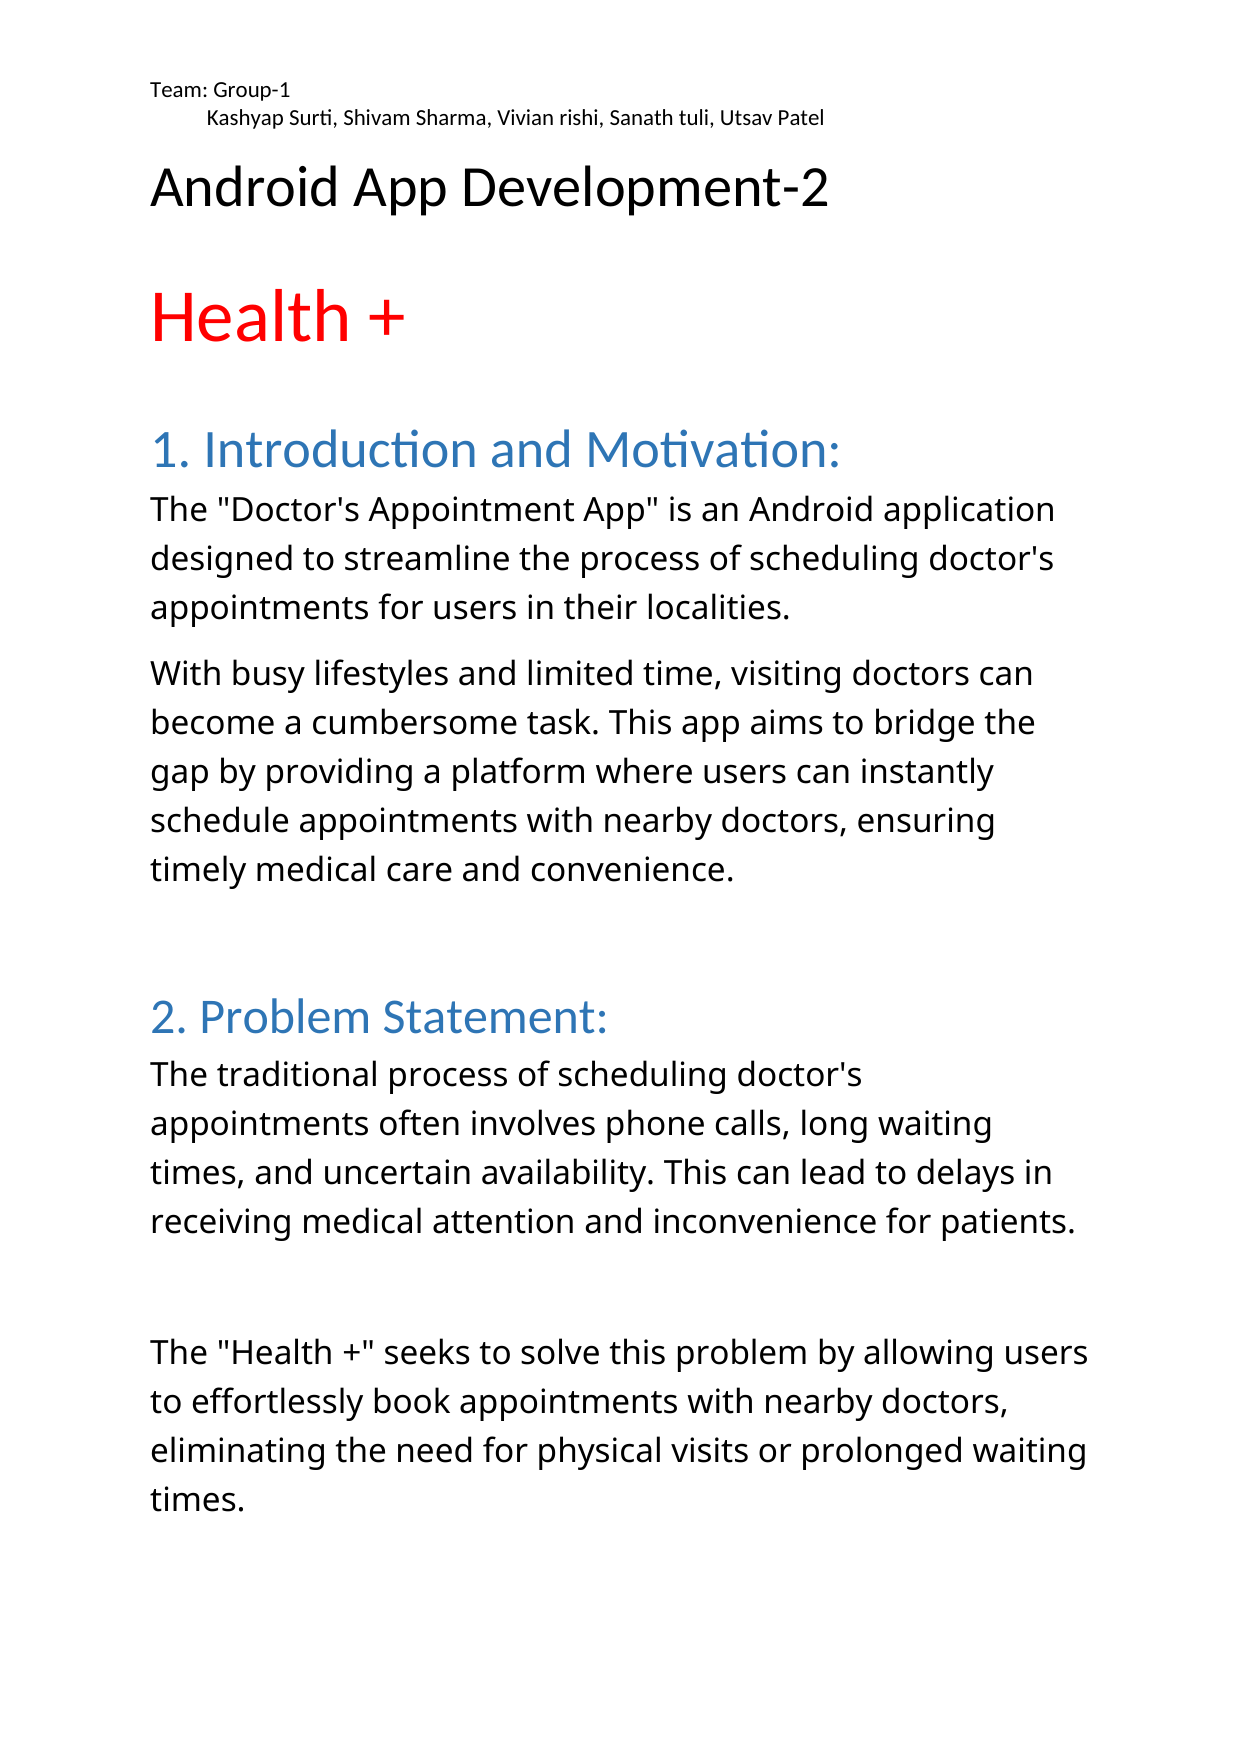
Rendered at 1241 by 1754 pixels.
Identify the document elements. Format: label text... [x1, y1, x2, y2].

title Health + [150, 268, 1090, 360]
title Android App Development-2 [150, 150, 1090, 221]
subtitle 1. Introduction and Motivation: [150, 415, 1090, 481]
text The "Doctor's Appointment App" is an Android application designed to streamline the process of scheduling doctor's appointments for users in their localities. [150, 486, 1090, 629]
text With busy lifestyles and limited time, visiting doctors can become a cumbersome task. This app aims to bridge the gap by providing a platform where users can instantly schedule appointments with nearby doctors, ensuring timely medical care and convenience. [150, 650, 1090, 891]
subtitle 2. Problem Statement: [150, 985, 1090, 1046]
text The "Health +" seeks to solve this problem by allowing users to effortlessly book appointments with nearby doctors, eliminating the need for physical visits or prolonged waiting times. [150, 1329, 1090, 1521]
text The traditional process of scheduling doctor's appointments often involves phone calls, long waiting times, and uncertain availability. This can lead to delays in receiving medical attention and inconvenience for patients. [150, 1051, 1090, 1243]
